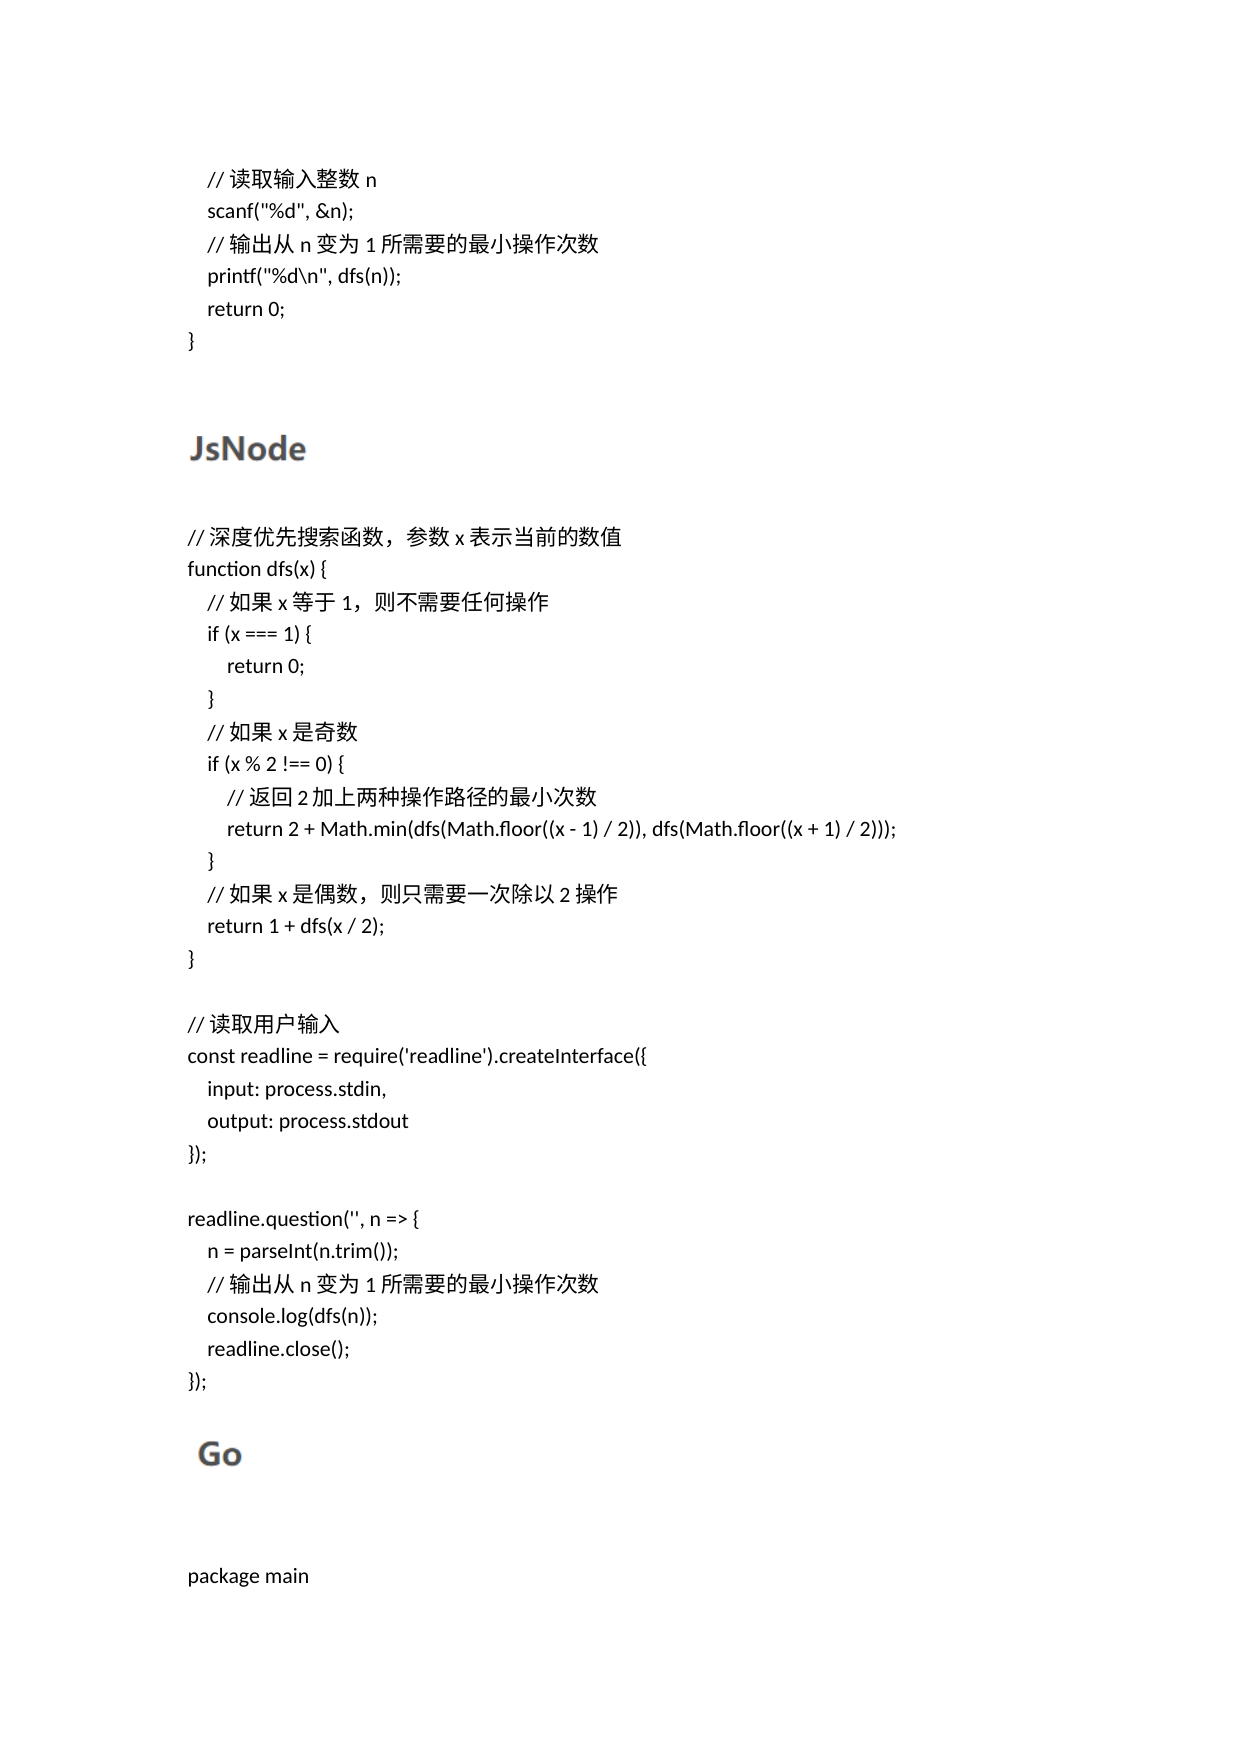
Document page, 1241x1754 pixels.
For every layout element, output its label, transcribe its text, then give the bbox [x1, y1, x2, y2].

text readline.close(); [187, 1332, 1053, 1364]
text } [187, 844, 1053, 877]
text } [187, 682, 1053, 714]
text // 如果 x 是奇数 [187, 714, 1053, 747]
text if (x % 2 !== 0) { [187, 747, 1053, 779]
text // 读取用户输入 [187, 1007, 1053, 1039]
text scanf("%d", &n); [187, 194, 1053, 227]
text package main [187, 1559, 1053, 1592]
text console.log(dfs(n)); [187, 1299, 1053, 1332]
text function dfs(x) { [187, 552, 1053, 584]
text input: process.stdin, [187, 1072, 1053, 1104]
text // 输出从 n 变为 1 所需要的最小操作次数 [187, 227, 1053, 259]
text return 0; [187, 649, 1053, 682]
text printf("%d\n", dfs(n)); [187, 259, 1053, 292]
text // 读取输入整数 n [187, 162, 1053, 194]
text // 深度优先搜索函数，参数 x 表示当前的数值 [187, 519, 1053, 552]
text return 2 + Math.min(dfs(Math.floor((x - 1) / 2)), dfs(Math.floor((x + 1) / 2))); [187, 812, 1053, 844]
text // 输出从 n 变为 1 所需要的最小操作次数 [187, 1267, 1053, 1299]
text if (x === 1) { [187, 617, 1053, 649]
text readline.question('', n => { [187, 1202, 1053, 1234]
text // 如果 x 是偶数，则只需要一次除以2操作 [187, 877, 1053, 909]
text } [187, 942, 1053, 974]
text n = parseInt(n.trim()); [187, 1234, 1053, 1267]
text } [187, 324, 1053, 357]
text }); [187, 1364, 1053, 1397]
text // 返回2加上两种操作路径的最小次数 [187, 779, 1053, 812]
picture [187, 1429, 249, 1472]
text }); [187, 1137, 1053, 1169]
text // 如果 x 等于 1，则不需要任何操作 [187, 584, 1053, 617]
text const readline = require('readline').createInterface({ [187, 1039, 1053, 1072]
text output: process.stdout [187, 1104, 1053, 1137]
picture [187, 422, 319, 477]
text return 0; [187, 292, 1053, 324]
text return 1 + dfs(x / 2); [187, 909, 1053, 942]
